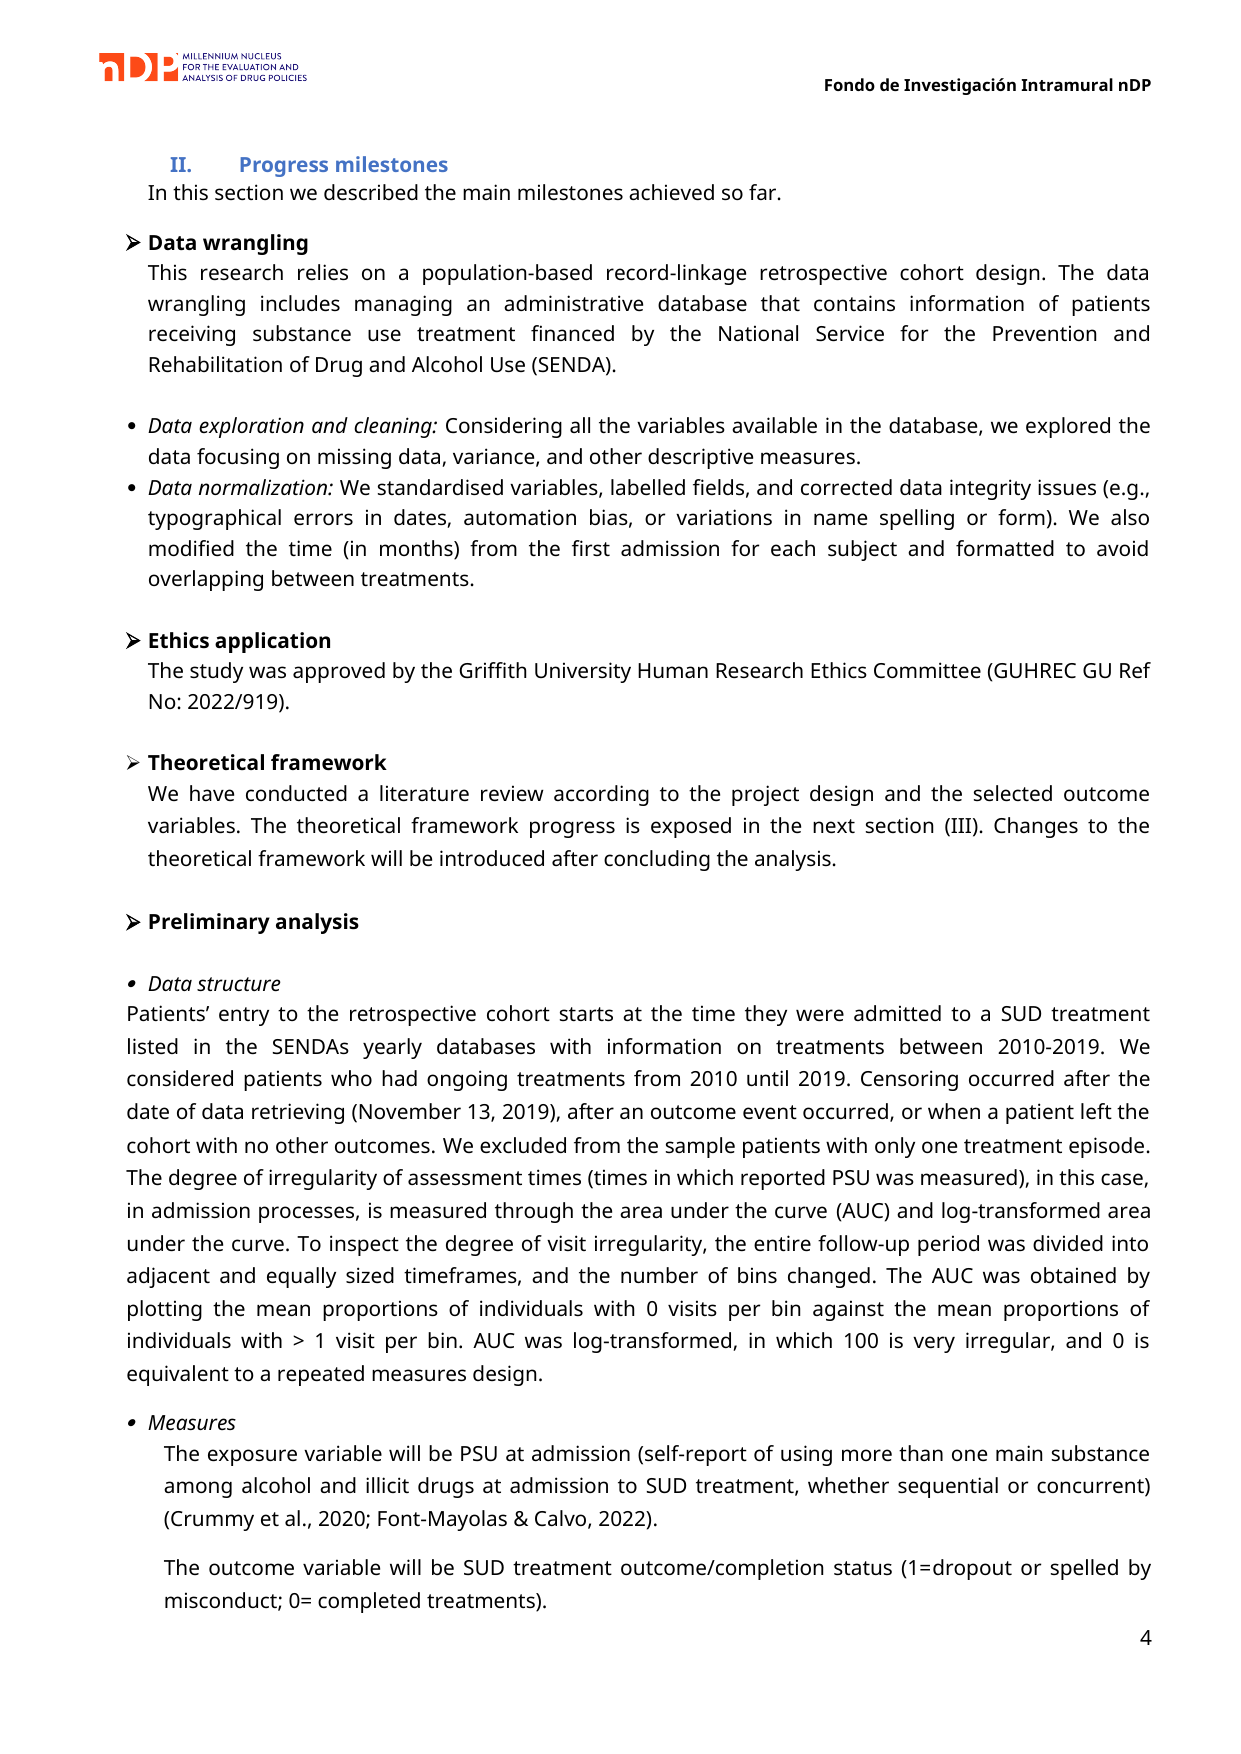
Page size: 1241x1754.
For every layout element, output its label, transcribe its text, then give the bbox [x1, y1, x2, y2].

list Preliminary analysis [125, 907, 1093, 936]
list This research relies on a population-based record-linkage retrospective cohort design. The data wrangling includes managing an administrative database that contains information of patients receiving substance use treatment financed by the National Service for the Prevention and Rehabilitation of Drug and Alcohol Use (SENDA). [148, 258, 1152, 379]
text Patients’ entry to the retrospective cohort starts at the time they were admitted to a SUD treatment listed in the SENDAs yearly databases with information on treatments between 2010-2019. We considered patients who had ongoing treatments from 2010 until 2019. Censoring occurred after the date of data retrieving (November 13, 2019), after an outcome event occurred, or when a patient left the cohort with no other outcomes. We excluded from the sample patients with only one treatment episode. The degree of irregularity of assessment times (times in which reported PSU was measured), in this case, in admission processes, is measured through the area under the curve (AUC) and log-transformed area under the curve. To inspect the degree of visit irregularity, the entire follow-up period was divided into adjacent and equally sized timeframes, and the number of bins changed. The AUC was obtained by plotting the mean proportions of individuals with 0 visits per bin against the mean proportions of individuals with > 1 visit per bin. AUC was log-transformed, in which 100 is very irregular, and 0 is equivalent to a repeated measures design. [126, 999, 1152, 1387]
picture [92, 42, 312, 87]
list Data structure [126, 969, 1093, 997]
list Data exploration and cleaning: Considering all the variables available in the database, we explored the data focusing on missing data, variance, and other descriptive measures. [128, 411, 1152, 471]
list Measures [126, 1408, 1093, 1437]
list Ethics application [125, 626, 1152, 654]
text In this section we described the main milestones achieved so far. [148, 178, 1152, 207]
subtitle Progress milestones [162, 150, 1152, 178]
list Data normalization: We standardised variables, labelled fields, and corrected data integrity issues (e.g., typographical errors in dates, automation bias, or variations in name spelling or form). We also modified the time (in months) from the first admission for each subject and formatted to avoid overlapping between treatments. [128, 473, 1152, 593]
text The outcome variable will be SUD treatment outcome/completion status (1=dropout or spelled by misconduct; 0= completed treatments). [164, 1553, 1152, 1614]
text The exposure variable will be PSU at admission (self-report of using more than one main substance among alcohol and illicit drugs at admission to SUD treatment, whether sequential or concurrent) (Crummy et al., 2020; Font-Mayolas & Calvo, 2022). [164, 1439, 1152, 1533]
list Data wrangling [125, 228, 1152, 256]
list We have conducted a literature review according to the project design and the selected outcome variables. The theoretical framework progress is exposed in the next section (III). Changes to the theoretical framework will be introduced after concluding the analysis. [148, 779, 1152, 873]
list Theoretical framework [125, 748, 1152, 777]
list The study was approved by the Griffith University Human Research Ethics Committee (GUHREC GU Ref No: 2022/919). [148, 656, 1152, 716]
